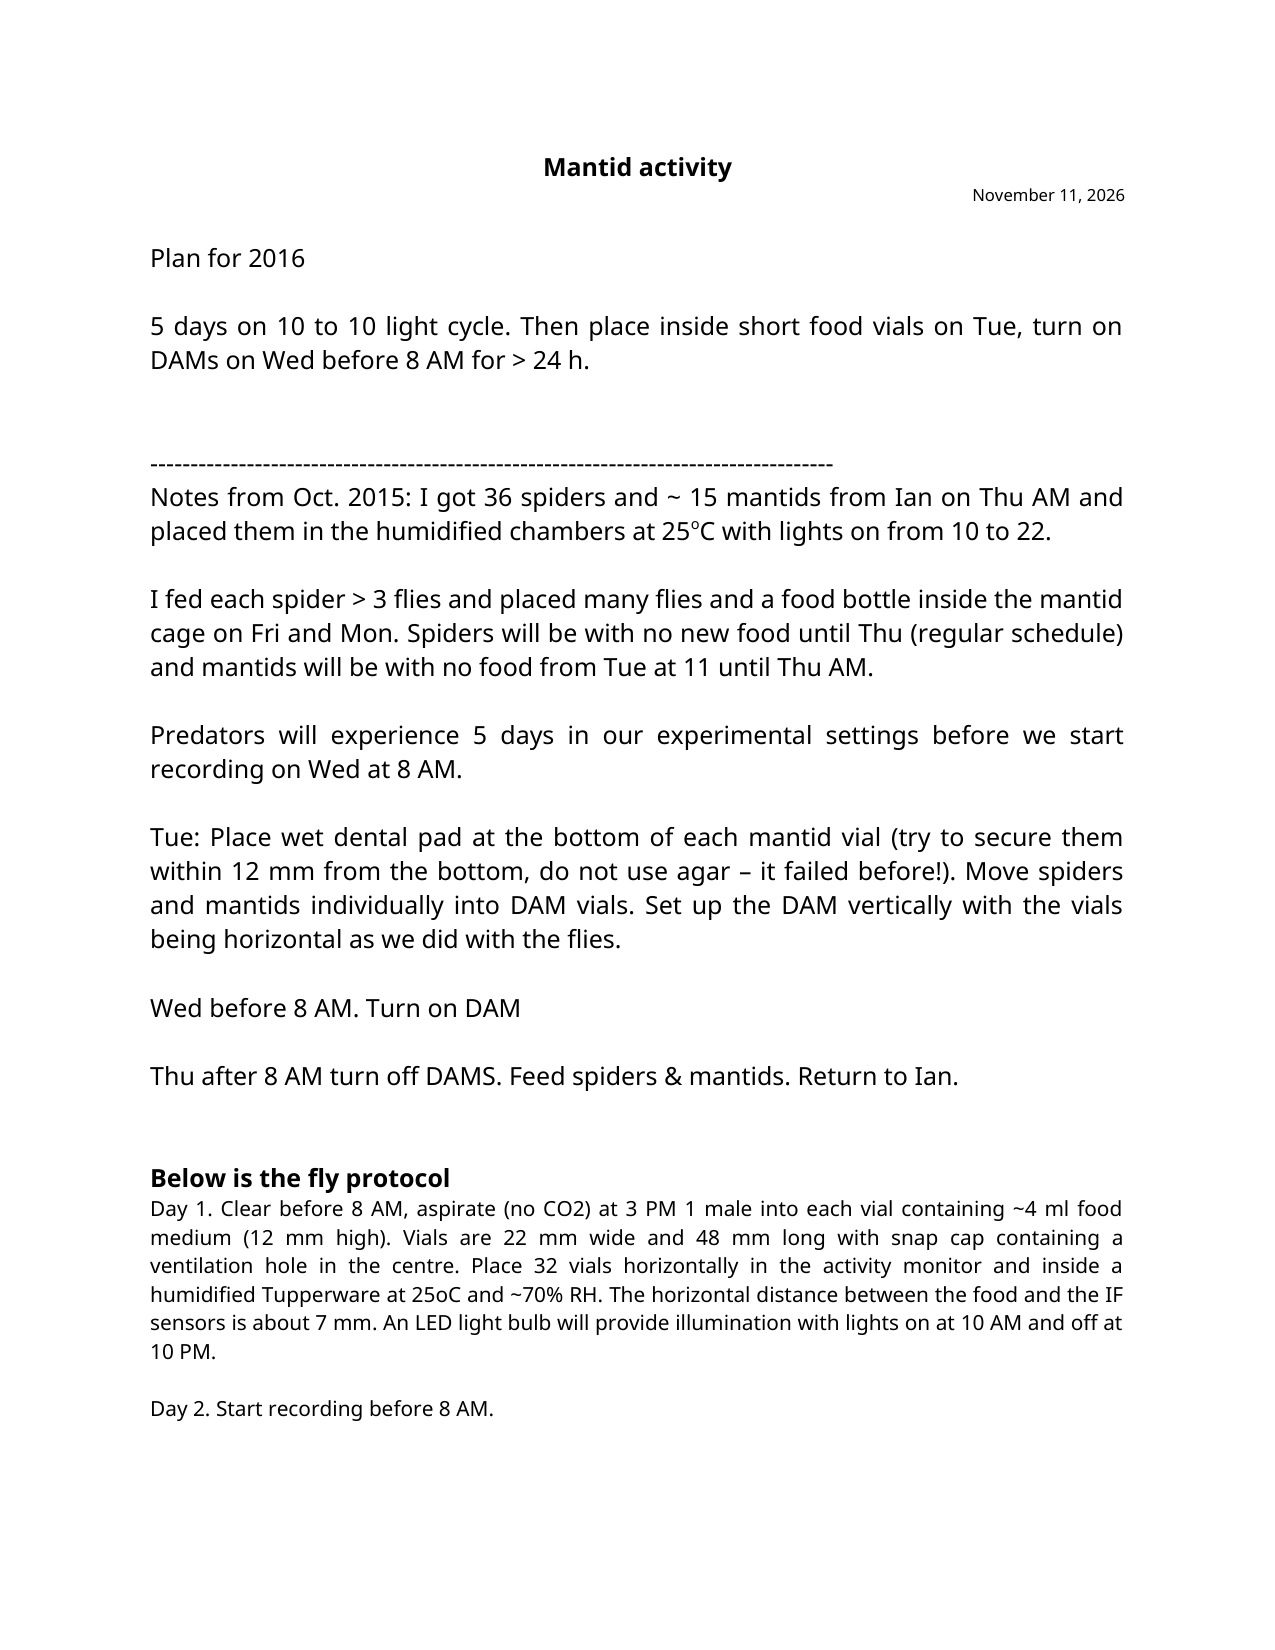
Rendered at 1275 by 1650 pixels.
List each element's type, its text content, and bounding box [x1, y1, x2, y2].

text Thu after 8 AM turn off DAMS. Feed spiders & mantids. Return to Ian. [150, 1058, 1125, 1092]
text Mantid activity [150, 150, 1125, 184]
text Day 2. Start recording before 8 AM. [150, 1394, 1125, 1422]
text ------------------------------------------------------------------------------------- [150, 445, 1125, 479]
text Day 1. Clear before 8 AM, aspirate (no CO2) at 3 PM 1 male into each vial containing ~4 ml food medium (12 mm high). Vials are 22 mm wide and 48 mm long with snap cap containing a ventilation hole in the centre. Place 32 vials horizontally in the activity monitor and inside a humidified Tupperware at 25oC and ~70% RH. The horizontal distance between the food and the IF sensors is about 7 mm. An LED light bulb will provide illumination with lights on at 10 AM and off at 10 PM. [150, 1194, 1125, 1365]
text Wed before 8 AM. Turn on DAM [150, 990, 1125, 1024]
text June 17, 2016 [150, 184, 1125, 207]
text Notes from Oct. 2015: I got 36 spiders and ~ 15 mantids from Ian on Thu AM and placed them in the humidified chambers at 25oC with lights on from 10 to 22. [150, 479, 1125, 547]
text Plan for 2016 [150, 241, 1125, 275]
text 5 days on 10 to 10 light cycle. Then place inside short food vials on Tue, turn on DAMs on Wed before 8 AM for > 24 h. [150, 309, 1125, 377]
text Below is the fly protocol [150, 1161, 1125, 1194]
text Predators will experience 5 days in our experimental settings before we start recording on Wed at 8 AM. [150, 718, 1125, 786]
text Tue: Place wet dental pad at the bottom of each mantid vial (try to secure them within 12 mm from the bottom, do not use agar – it failed before!). Move spiders and mantids individually into DAM vials. Set up the DAM vertically with the vials being horizontal as we did with the flies. [150, 820, 1125, 956]
text I fed each spider > 3 flies and placed many flies and a food bottle inside the mantid cage on Fri and Mon. Spiders will be with no new food until Thu (regular schedule) and mantids will be with no food from Tue at 11 until Thu AM. [150, 581, 1125, 684]
